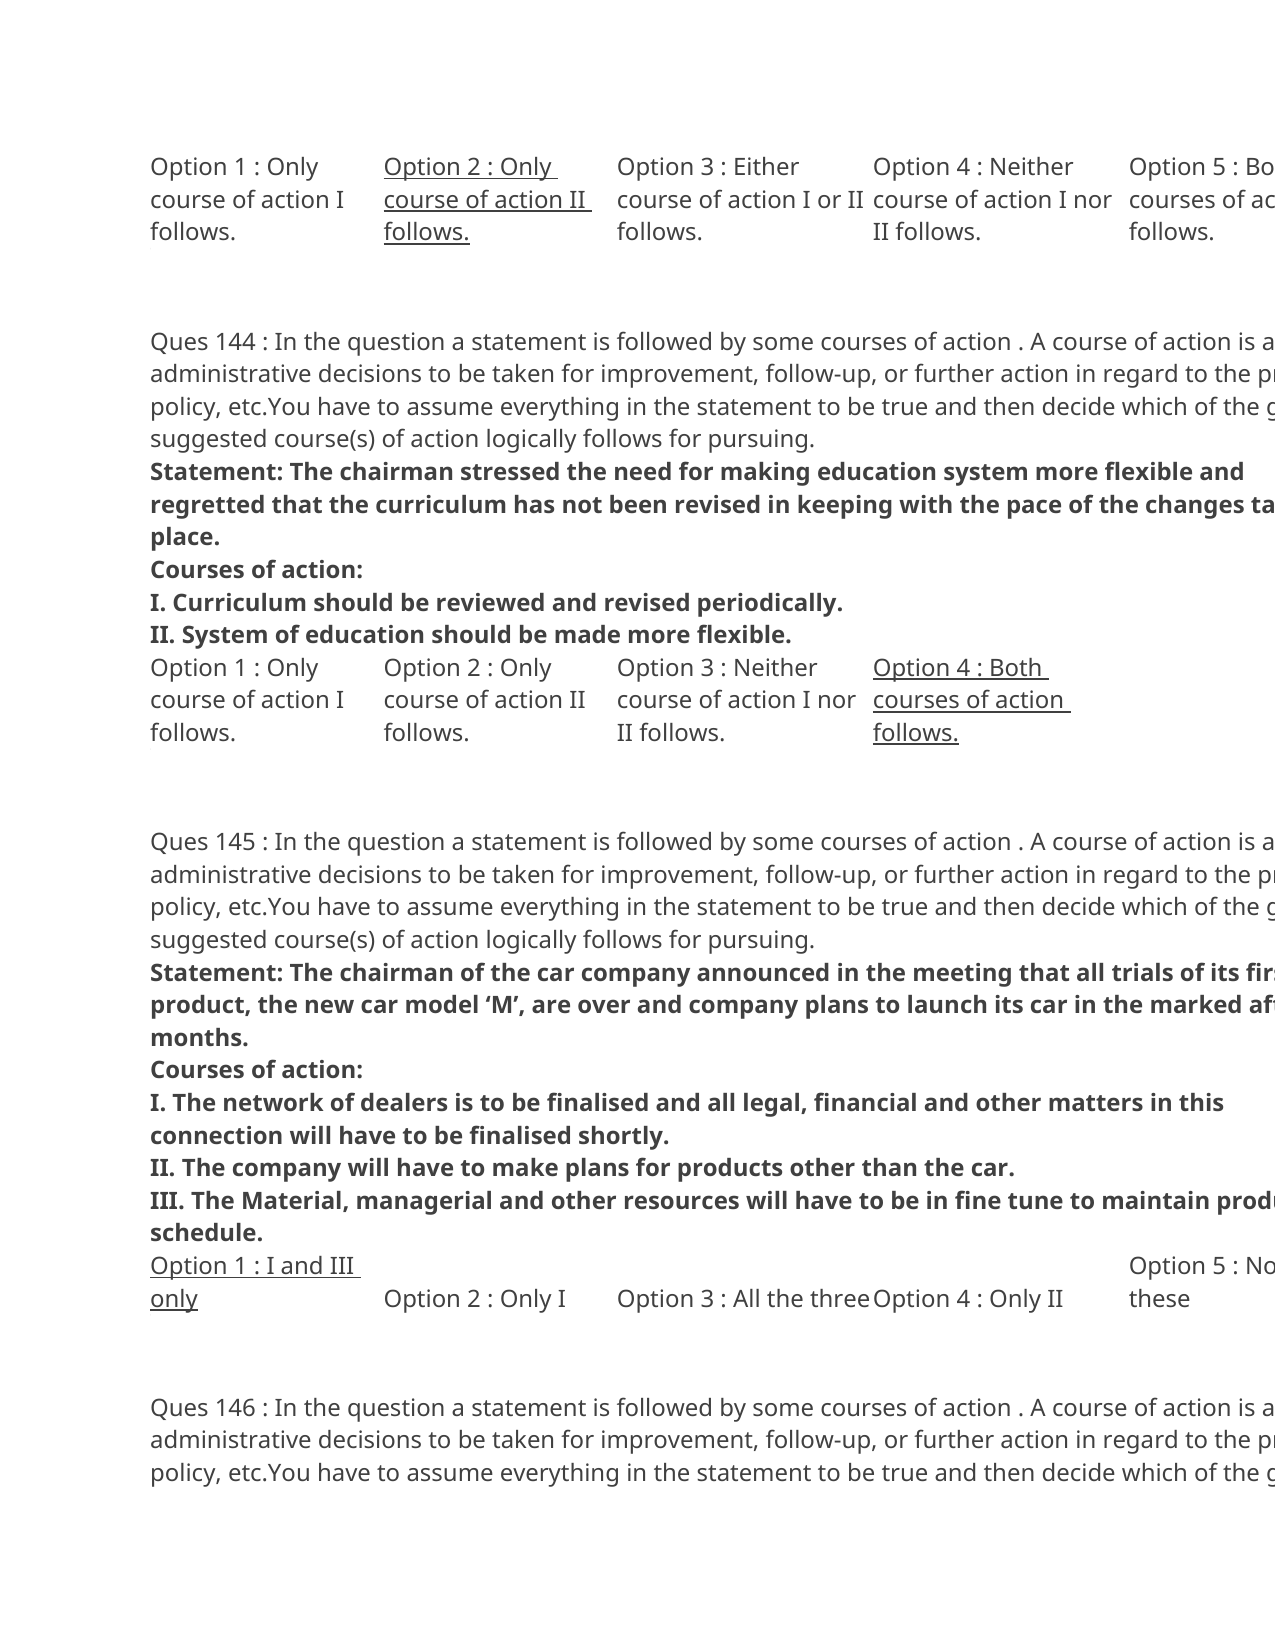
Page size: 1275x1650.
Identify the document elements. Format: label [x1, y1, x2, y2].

table_header [150, 150, 1275, 1488]
